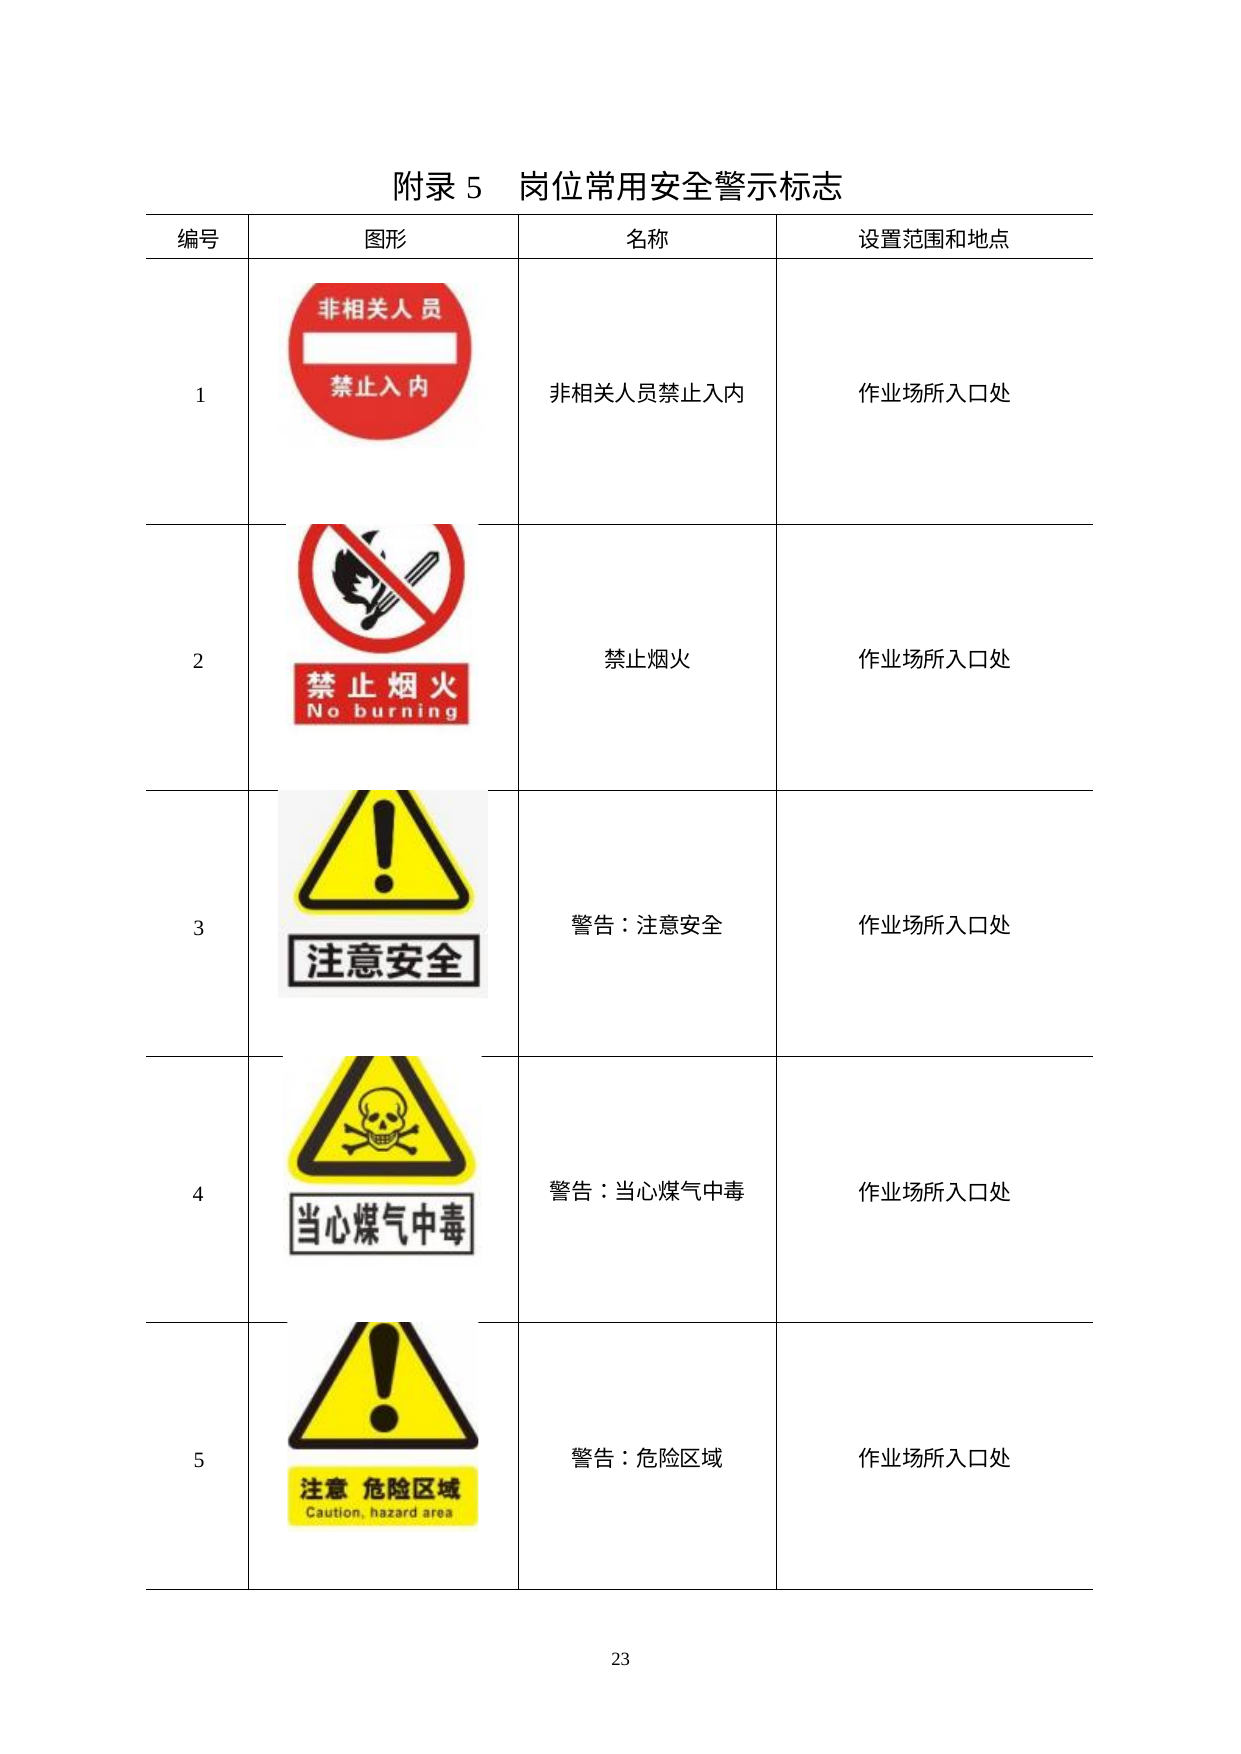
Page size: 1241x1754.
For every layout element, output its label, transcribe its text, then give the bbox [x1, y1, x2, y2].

table_cell 禁止烟火 [519, 525, 776, 790]
table_cell 警告：注意安全 [519, 791, 776, 1056]
table_header 设置范围和地点 [777, 215, 1093, 257]
table_cell 作业场所入口处 [777, 1323, 1093, 1589]
picture [282, 1056, 482, 1267]
table_cell 警告：当心煤气中毒 [519, 1057, 776, 1322]
picture [286, 524, 479, 735]
table_header 编号 [146, 215, 248, 257]
table_cell 4 [146, 1057, 248, 1322]
table_cell [249, 259, 518, 524]
table_cell 5 [146, 1323, 248, 1589]
table_cell [249, 525, 518, 790]
table_cell 非相关人员禁止入内 [519, 259, 776, 524]
table_header 图形 [249, 215, 518, 257]
table_cell [249, 791, 518, 1056]
picture [287, 1322, 479, 1532]
text 附录 5 岗位常用安全警示标志 [392, 163, 1093, 207]
table_cell 作业场所入口处 [777, 259, 1093, 524]
table_cell 1 [146, 259, 248, 524]
table_cell 3 [146, 791, 248, 1056]
table_header 名称 [519, 215, 776, 257]
table_cell [249, 1323, 518, 1589]
picture [277, 790, 488, 998]
table_cell 作业场所入口处 [777, 791, 1093, 1056]
picture [278, 283, 487, 451]
table_cell 作业场所入口处 [777, 1057, 1093, 1322]
table_cell 作业场所入口处 [777, 525, 1093, 790]
table_cell 警告：危险区域 [519, 1323, 776, 1589]
table_cell 2 [146, 525, 248, 790]
table_cell [249, 1057, 518, 1322]
